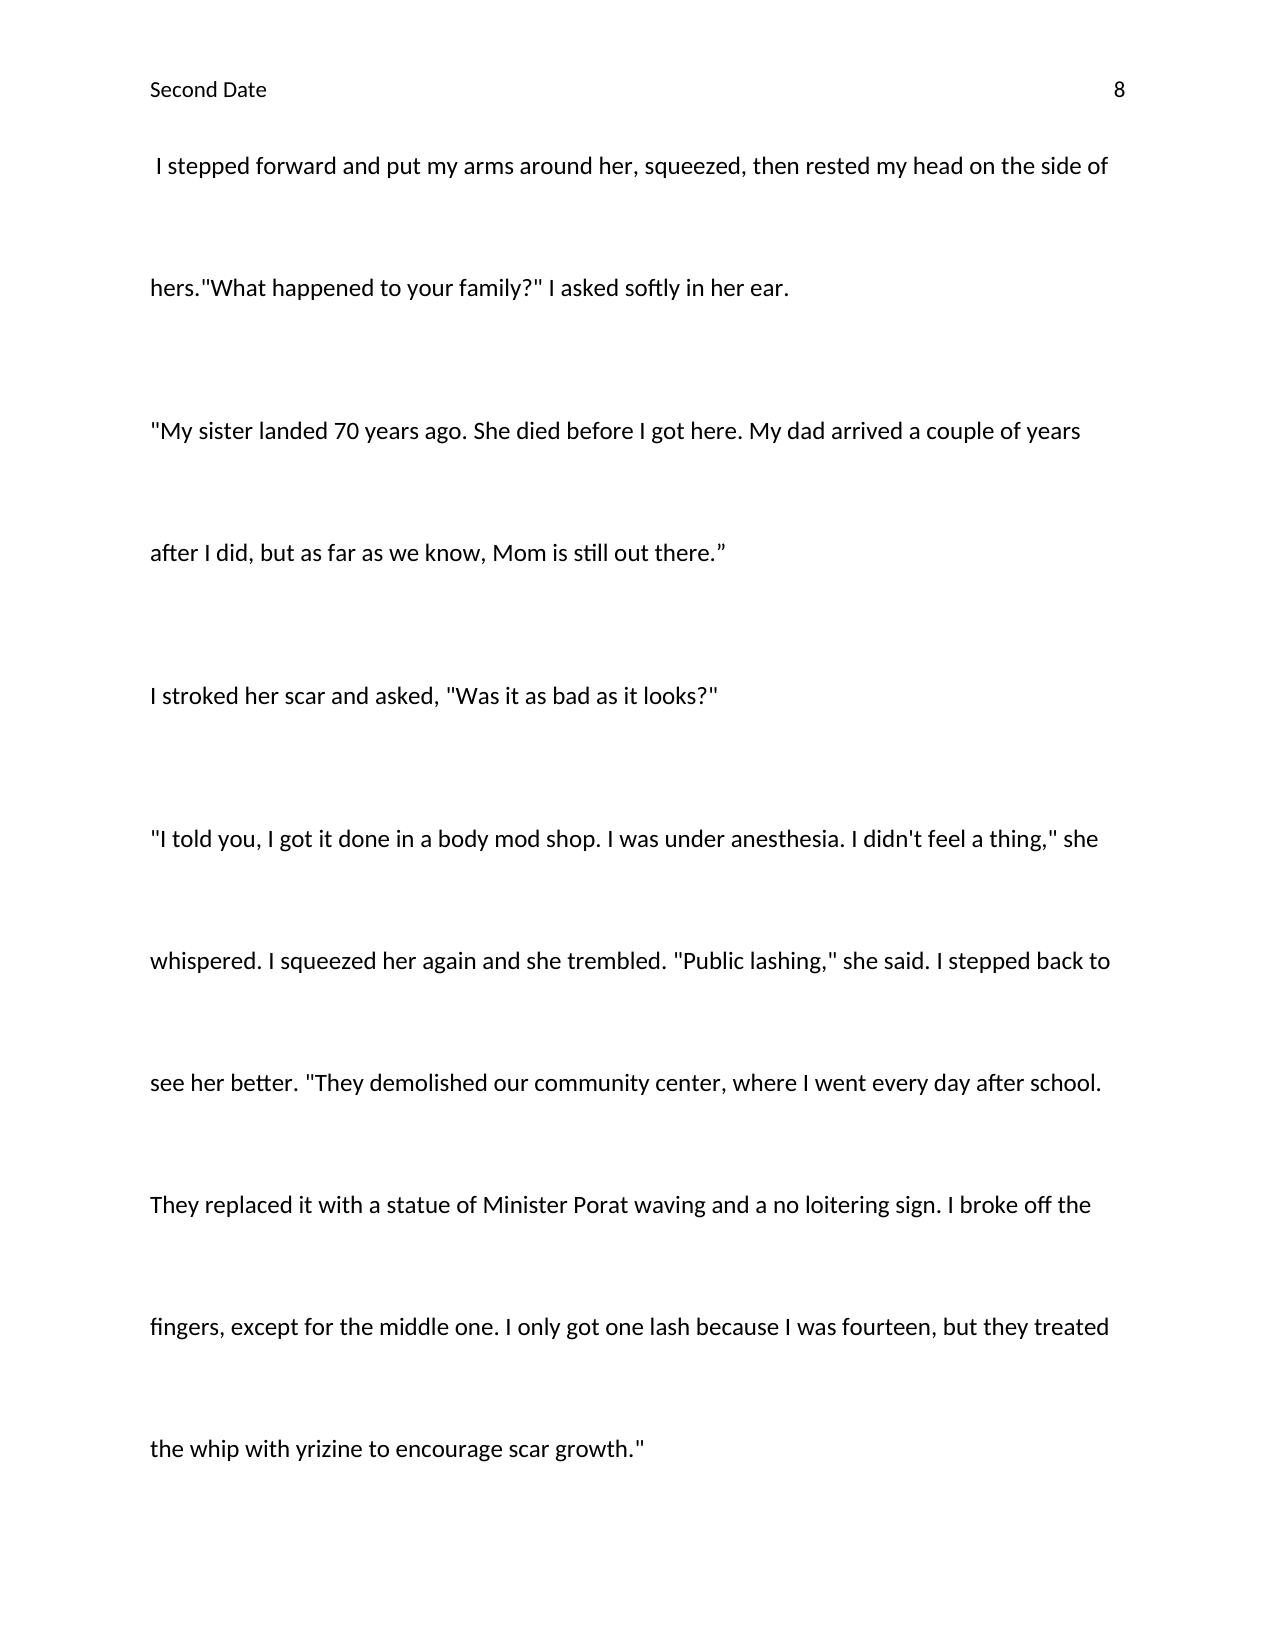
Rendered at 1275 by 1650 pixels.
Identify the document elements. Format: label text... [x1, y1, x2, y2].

text "My sister landed 70 years ago. She died before I got here. My dad arrived a couple of years after I did, but as far as we know, Mom is still out there.” [150, 415, 1125, 568]
text I stepped forward and put my arms around her, squeezed, then rested my head on the side of hers."What happened to your family?" I asked softly in her ear. [150, 150, 1125, 303]
text "I told you, I got it done in a body mod shop. I was under anesthesia. I didn't feel a thing," she whispered. I squeezed her again and she trembled. "Public lashing," she said. I stepped back to see her better. "They demolished our community center, where I went every day after school. They replaced it with a statue of Minister Porat waving and a no loitering sign. I broke off the fingers, except for the middle one. I only got one lash because I was fourteen, but they treated the whip with yrizine to encourage scar growth." [150, 823, 1125, 1464]
text I stroked her scar and asked, "Was it as bad as it looks?" [150, 680, 1125, 711]
